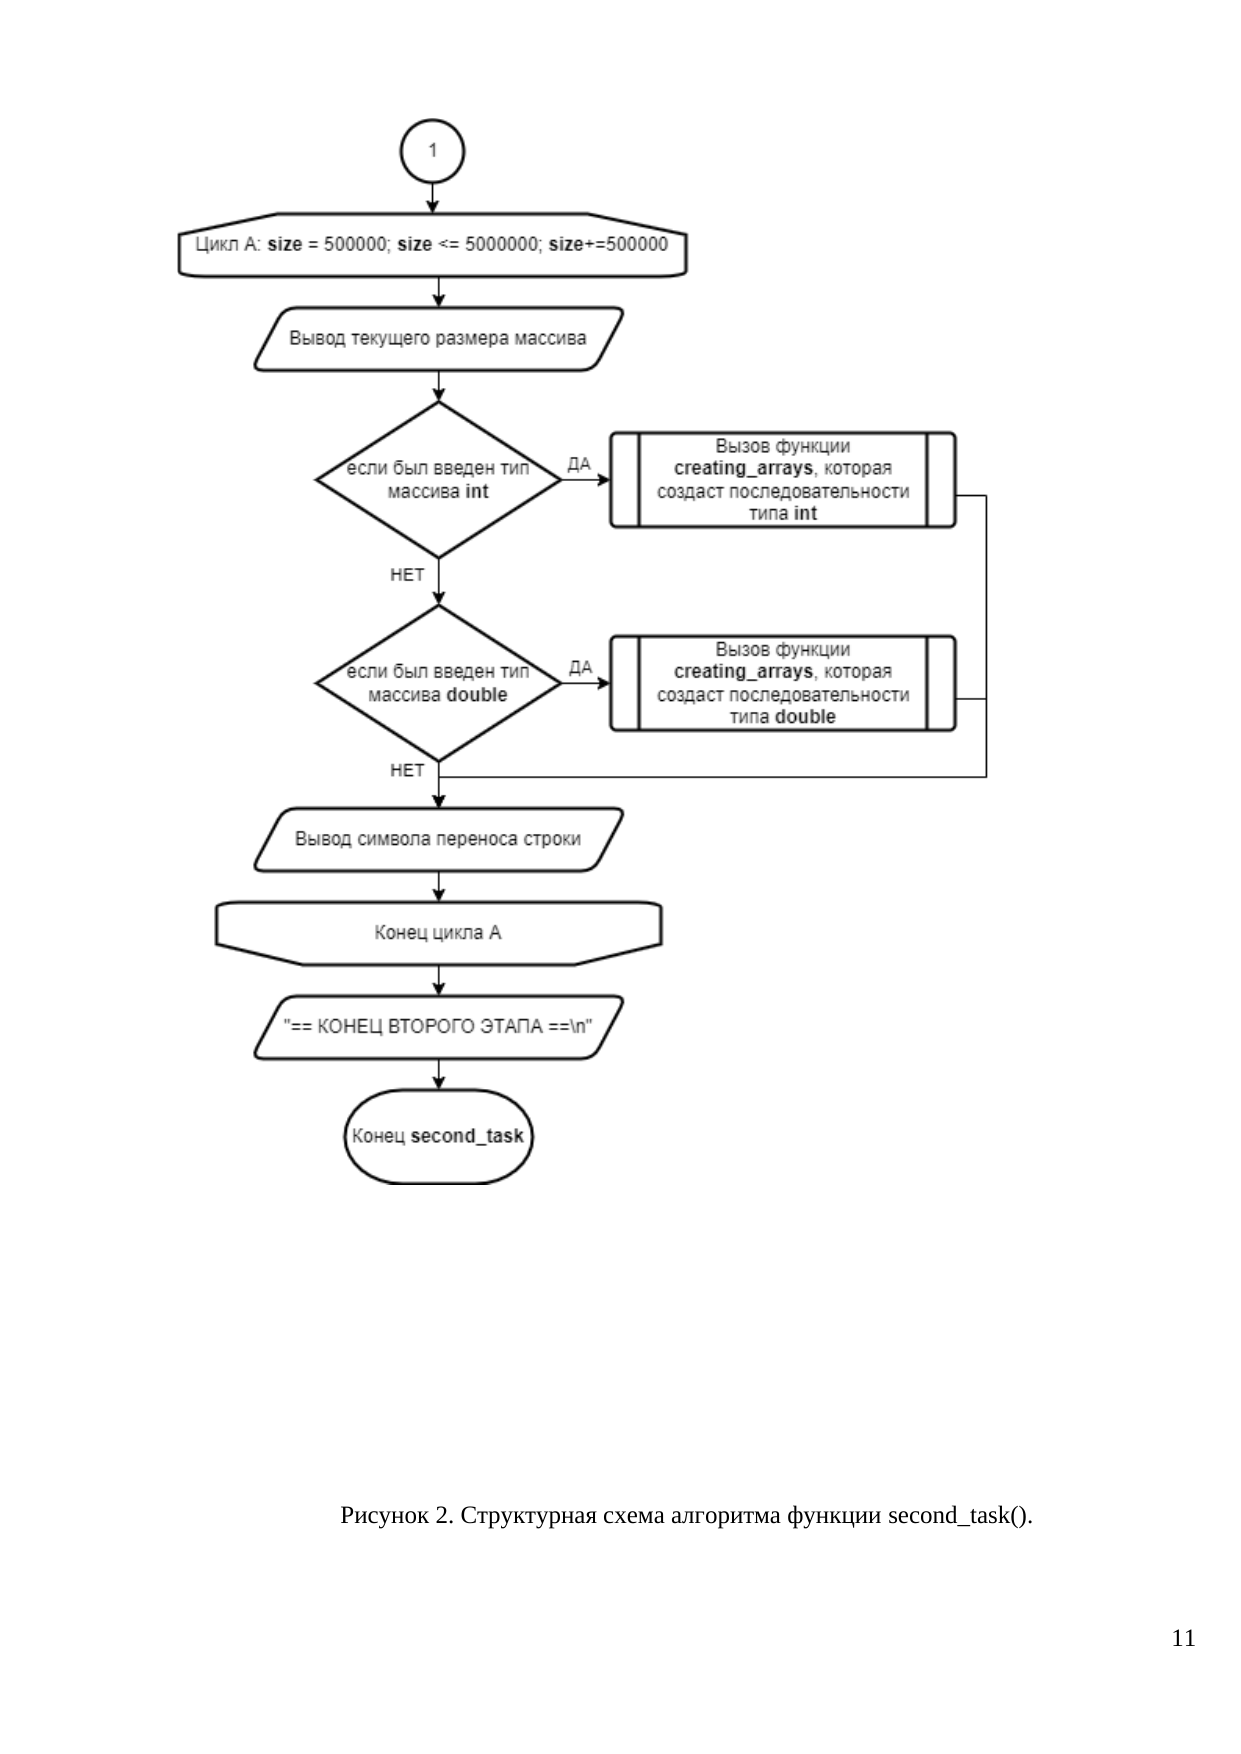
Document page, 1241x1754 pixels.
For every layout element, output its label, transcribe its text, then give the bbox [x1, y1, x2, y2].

picture [177, 118, 1000, 1185]
text Рисунок 2. Структурная схема алгоритма функции second_task(). [177, 1501, 1196, 1529]
